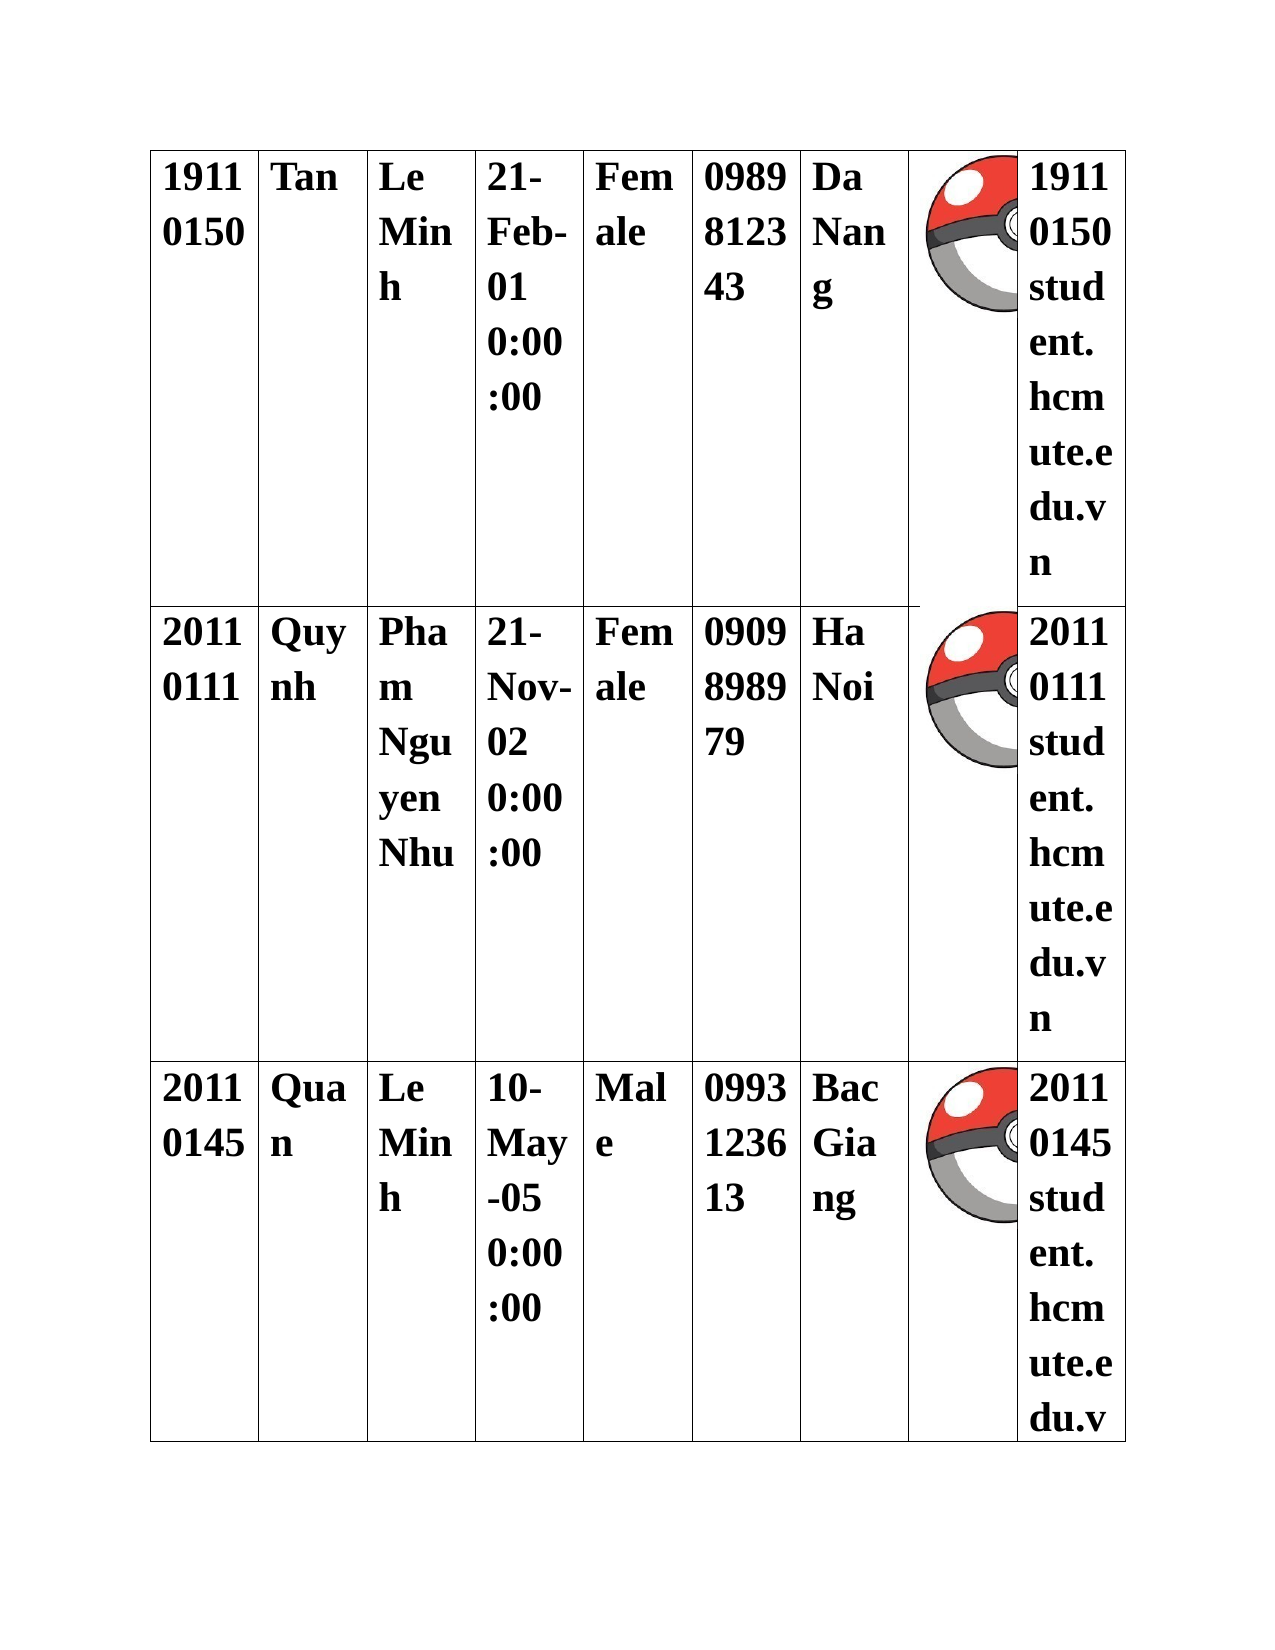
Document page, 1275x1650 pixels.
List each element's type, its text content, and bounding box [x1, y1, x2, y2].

table_cell Female [584, 607, 692, 1061]
picture [920, 1062, 1018, 1229]
table_cell 0993123613 [693, 1062, 800, 1441]
table_cell Le Minh [368, 151, 475, 606]
table_cell 19110150student.hcmute.edu.vn [1018, 151, 1125, 606]
table_cell Ha Noi [801, 607, 908, 1061]
picture [920, 606, 1018, 774]
table_cell 10-May-05 0:00:00 [476, 1062, 583, 1441]
table_cell [909, 1062, 1017, 1441]
table_cell 20110111student.hcmute.edu.vn [1018, 607, 1125, 1061]
picture [920, 151, 1018, 318]
table_cell 19110150 [151, 151, 258, 606]
table_cell Da Nang [801, 151, 908, 606]
table_cell Tan [259, 151, 367, 606]
table_cell 0909898979 [693, 607, 800, 1061]
table_cell Female [584, 151, 692, 606]
table_cell Bac Giang [801, 1062, 908, 1441]
table_cell 21-Nov-02 0:00:00 [476, 607, 583, 1061]
table_cell Le Minh [368, 1062, 475, 1441]
table_cell 0989812343 [693, 151, 800, 606]
table_cell Quynh [259, 607, 367, 1061]
table_cell Pham Nguyen Nhu [368, 607, 475, 1061]
table_cell [909, 151, 1017, 606]
table_cell 20110111 [151, 607, 258, 1061]
table_cell Quan [259, 1062, 367, 1441]
table_cell 20110145 [151, 1062, 258, 1441]
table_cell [1018, 1062, 1125, 1441]
table_cell Male [584, 1062, 692, 1441]
table_cell 21-Feb-01 0:00:00 [476, 151, 583, 606]
table_cell [909, 607, 1017, 1061]
